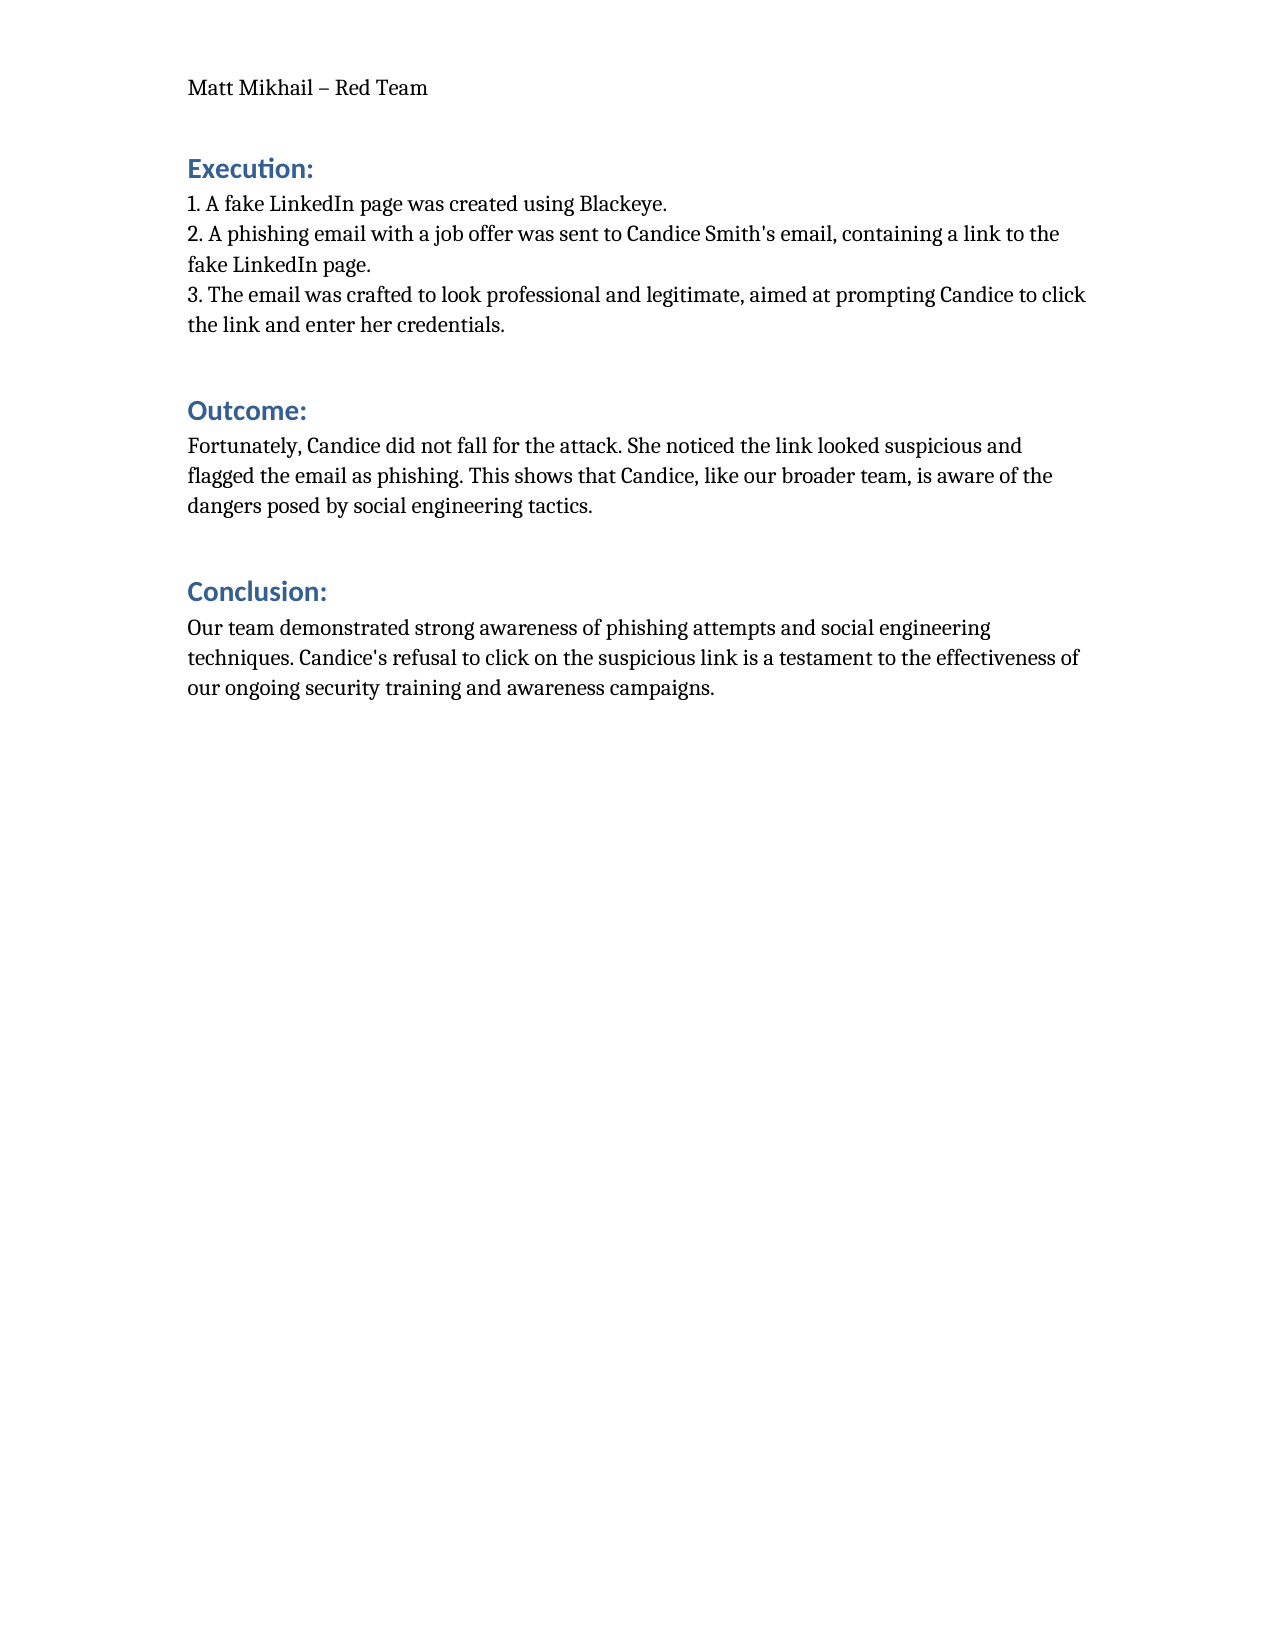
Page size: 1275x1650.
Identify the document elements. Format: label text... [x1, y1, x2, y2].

text 1. A fake LinkedIn page was created using Blackeye. 2. A phishing email with a job offer was sent to Candice Smith's email, containing a link to the fake LinkedIn page. 3. The email was crafted to look professional and legitimate, aimed at prompting Candice to click the link and enter her credentials. [187, 191, 1087, 338]
subtitle Execution: [187, 150, 1087, 186]
text Our team demonstrated strong awareness of phishing attempts and social engineering techniques. Candice's refusal to click on the suspicious link is a testament to the effectiveness of our ongoing security training and awareness campaigns. [187, 614, 1087, 701]
text Fortunately, Candice did not fall for the attack. She noticed the link looked suspicious and flagged the email as phishing. This shows that Candice, like our broader team, is aware of the dangers posed by social engineering tactics. [187, 433, 1087, 520]
subtitle Conclusion: [187, 573, 1087, 609]
subtitle Outcome: [187, 392, 1087, 428]
